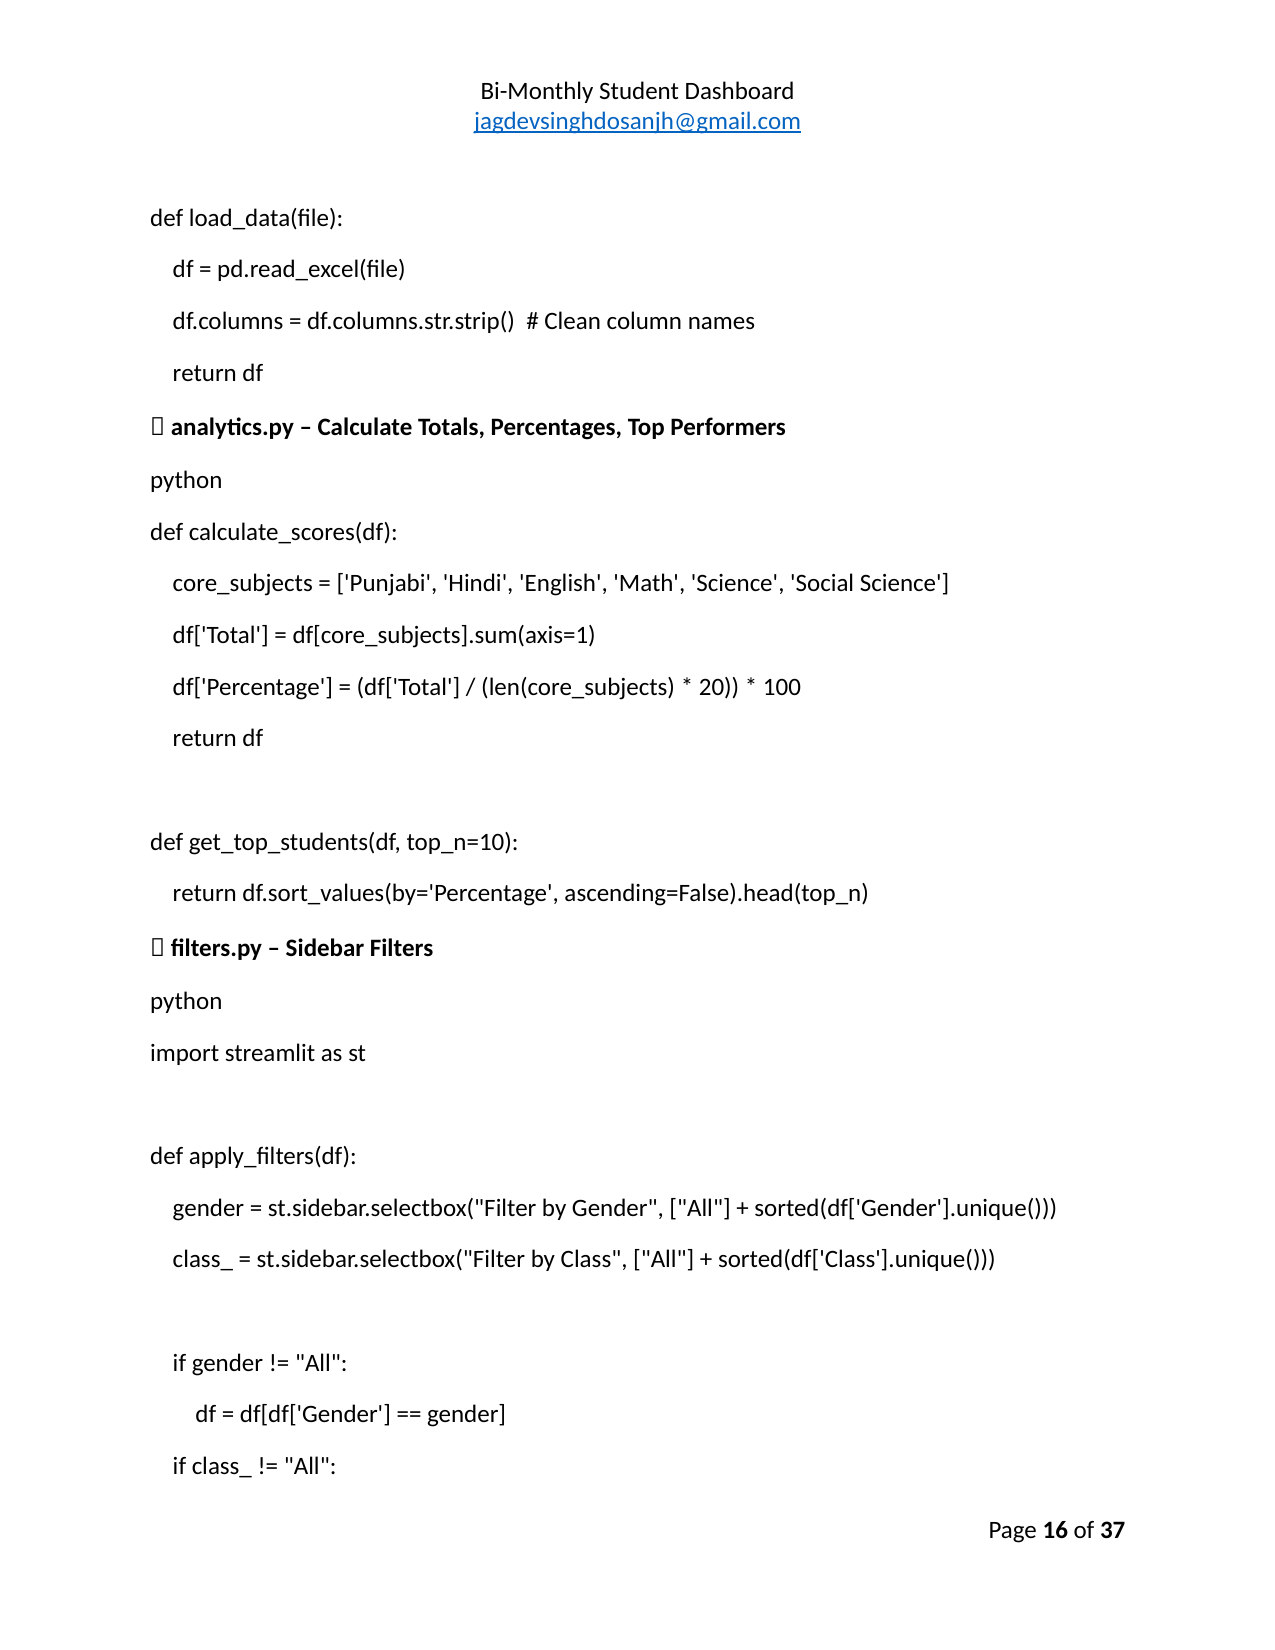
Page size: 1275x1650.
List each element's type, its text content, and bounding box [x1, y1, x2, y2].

text gender = st.sidebar.selectbox("Filter by Gender", ["All"] + sorted(df['Gender'].unique())) [150, 1192, 1125, 1222]
text 📄 analytics.py – Calculate Totals, Percentages, Top Performers [150, 408, 1125, 442]
text df = pd.read_excel(file) [150, 253, 1125, 284]
text df['Percentage'] = (df['Total'] / (len(core_subjects) * 20)) * 100 [150, 671, 1125, 701]
text python [150, 464, 1125, 495]
text if gender != "All": [150, 1347, 1125, 1377]
text df['Total'] = df[core_subjects].sum(axis=1) [150, 619, 1125, 650]
text def calculate_scores(df): [150, 516, 1125, 546]
text def apply_filters(df): [150, 1140, 1125, 1171]
text def get_top_students(df, top_n=10): [150, 826, 1125, 856]
text return df.sort_values(by='Percentage', ascending=False).head(top_n) [150, 877, 1125, 908]
text core_subjects = ['Punjabi', 'Hindi', 'English', 'Math', 'Science', 'Social Science'] [150, 567, 1125, 598]
text if class_ != "All": [150, 1450, 1125, 1481]
text import streamlit as st [150, 1037, 1125, 1067]
text class_ = st.sidebar.selectbox("Filter by Class", ["All"] + sorted(df['Class'].unique())) [150, 1243, 1125, 1274]
text df.columns = df.columns.str.strip() # Clean column names [150, 305, 1125, 336]
text def load_data(file): [150, 202, 1125, 232]
text 📄 filters.py – Sidebar Filters [150, 929, 1125, 963]
text return df [150, 722, 1125, 753]
text df = df[df['Gender'] == gender] [150, 1398, 1125, 1429]
text python [150, 985, 1125, 1016]
text return df [150, 357, 1125, 387]
